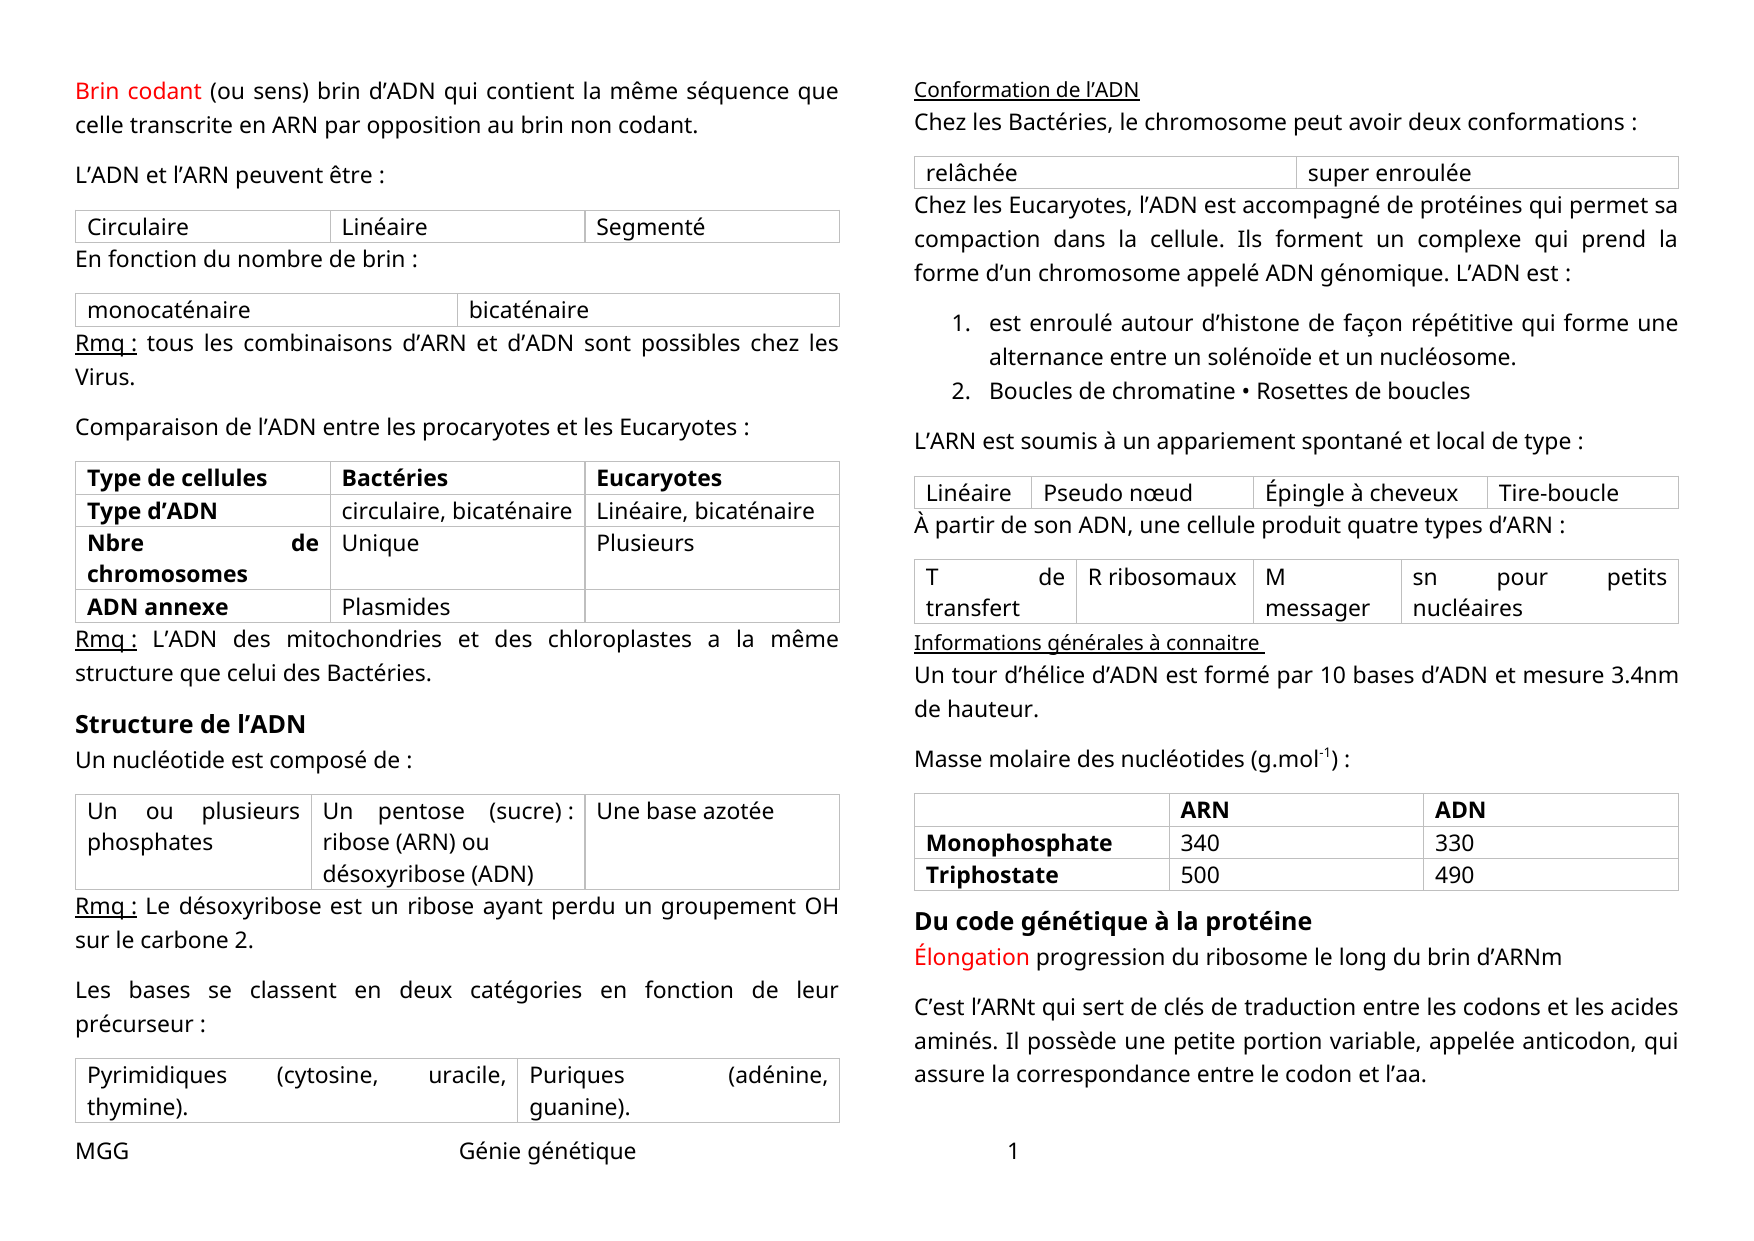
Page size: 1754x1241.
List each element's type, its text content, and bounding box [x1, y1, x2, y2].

table_cell 330 [1424, 827, 1678, 858]
table_header Un pentose (sucre) : ribose (ARN) ou désoxyribose (ADN) [312, 795, 584, 889]
table_header Épingle à cheveux [1254, 477, 1487, 508]
text Un nucléotide est composé de : [75, 744, 840, 775]
table_cell Linéaire, bicaténaire [586, 495, 839, 526]
text C’est l’ARNt qui sert de clés de traduction entre les codons et les acides aminés. Il possède une petite portion variable, appelée anticodon, qui assure la correspondance entre le codon et l’aa. [914, 991, 1679, 1090]
table_header Pyrimidiques (cytosine, uracile, thymine). [76, 1059, 517, 1122]
table_cell Plasmides [331, 590, 584, 622]
table_header T de transfert [915, 560, 1076, 623]
text Rmq : L’ADN des mitochondries et des chloroplastes a la même structure que celui des Bactéries. [75, 623, 840, 688]
table_header Eucaryotes [586, 462, 839, 493]
table_header Tire-boucle [1488, 477, 1678, 508]
list Boucles de chromatine • Rosettes de boucles [951, 375, 1679, 406]
table_header Circulaire [76, 211, 330, 242]
text Comparaison de l’ADN entre les procaryotes et les Eucaryotes : [75, 411, 840, 442]
table_header Un ou plusieurs phosphates [76, 795, 311, 889]
text Rmq : tous les combinaisons d’ARN et d’ADN sont possibles chez les Virus. [75, 327, 840, 392]
text Chez les Eucaryotes, l’ADN est accompagné de protéines qui permet sa compaction dans la cellule. Ils forment un complexe qui prend la forme d’un chromosome appelé ADN génomique. L’ADN est : [914, 189, 1679, 288]
table_cell Type d’ADN [76, 495, 330, 526]
subtitle Du code génétique à la protéine [914, 904, 1679, 938]
table_header Une base azotée [586, 795, 839, 889]
table_header Bactéries [331, 462, 584, 493]
table_header Linéaire [331, 211, 584, 242]
table_header relâchée [915, 157, 1296, 188]
table_cell Triphostate [915, 859, 1169, 890]
table_cell [586, 590, 839, 622]
table_cell 490 [1424, 859, 1678, 890]
text Masse molaire des nucléotides (g.mol-1) : [914, 743, 1679, 774]
table_cell 340 [1170, 827, 1423, 858]
text En fonction du nombre de brin : [75, 243, 840, 274]
table_header ADN [1424, 794, 1678, 826]
table_header R ribosomaux [1077, 560, 1253, 623]
table_header sn pour petits nucléaires [1402, 560, 1678, 623]
text Les bases se classent en deux catégories en fonction de leur précurseur : [75, 974, 840, 1039]
table_cell Plusieurs [586, 527, 839, 589]
table_header super enroulée [1297, 157, 1678, 188]
subtitle Structure de l’ADN [75, 707, 840, 741]
text L’ADN et l’ARN peuvent être : [75, 159, 840, 190]
text Chez les Bactéries, le chromosome peut avoir deux conformations : [914, 106, 1679, 137]
text L’ARN est soumis à un appariement spontané et local de type : [914, 425, 1679, 456]
subtitle Informations générales à connaitre [914, 628, 1679, 657]
table_header M messager [1254, 560, 1401, 623]
table_header Segmenté [586, 211, 839, 242]
table_cell circulaire, bicaténaire [331, 495, 584, 526]
table_header Linéaire [915, 477, 1031, 508]
list est enroulé autour d’histone de façon répétitive qui forme une alternance entre un solénoïde et un nucléosome. [951, 307, 1679, 372]
table_header bicaténaire [458, 294, 839, 326]
subtitle Conformation de l’ADN [914, 75, 1679, 103]
text Un tour d’hélice d’ADN est formé par 10 bases d’ADN et mesure 3.4nm de hauteur. [914, 659, 1679, 724]
table_cell Unique [331, 527, 584, 589]
text À partir de son ADN, une cellule produit quatre types d’ARN : [914, 509, 1679, 540]
text Élongation progression du ribosome le long du brin d’ARNm [914, 941, 1679, 972]
table_cell 500 [1170, 859, 1423, 890]
table_header Puriques (adénine, guanine). [518, 1059, 839, 1122]
table_cell Monophosphate [915, 827, 1169, 858]
table_header Type de cellules [76, 462, 330, 493]
table_cell Nbre de chromosomes [76, 527, 330, 589]
text Rmq : Le désoxyribose est un ribose ayant perdu un groupement OH sur le carbone 2. [75, 890, 840, 955]
table_cell ADN annexe [76, 590, 330, 622]
table_header ARN [1170, 794, 1423, 826]
table_header monocaténaire [76, 294, 457, 326]
table_header Pseudo nœud [1032, 477, 1253, 508]
text Brin codant (ou sens) brin d’ADN qui contient la même séquence que celle transcrite en ARN par opposition au brin non codant. [75, 75, 840, 140]
table_header [915, 794, 1169, 826]
